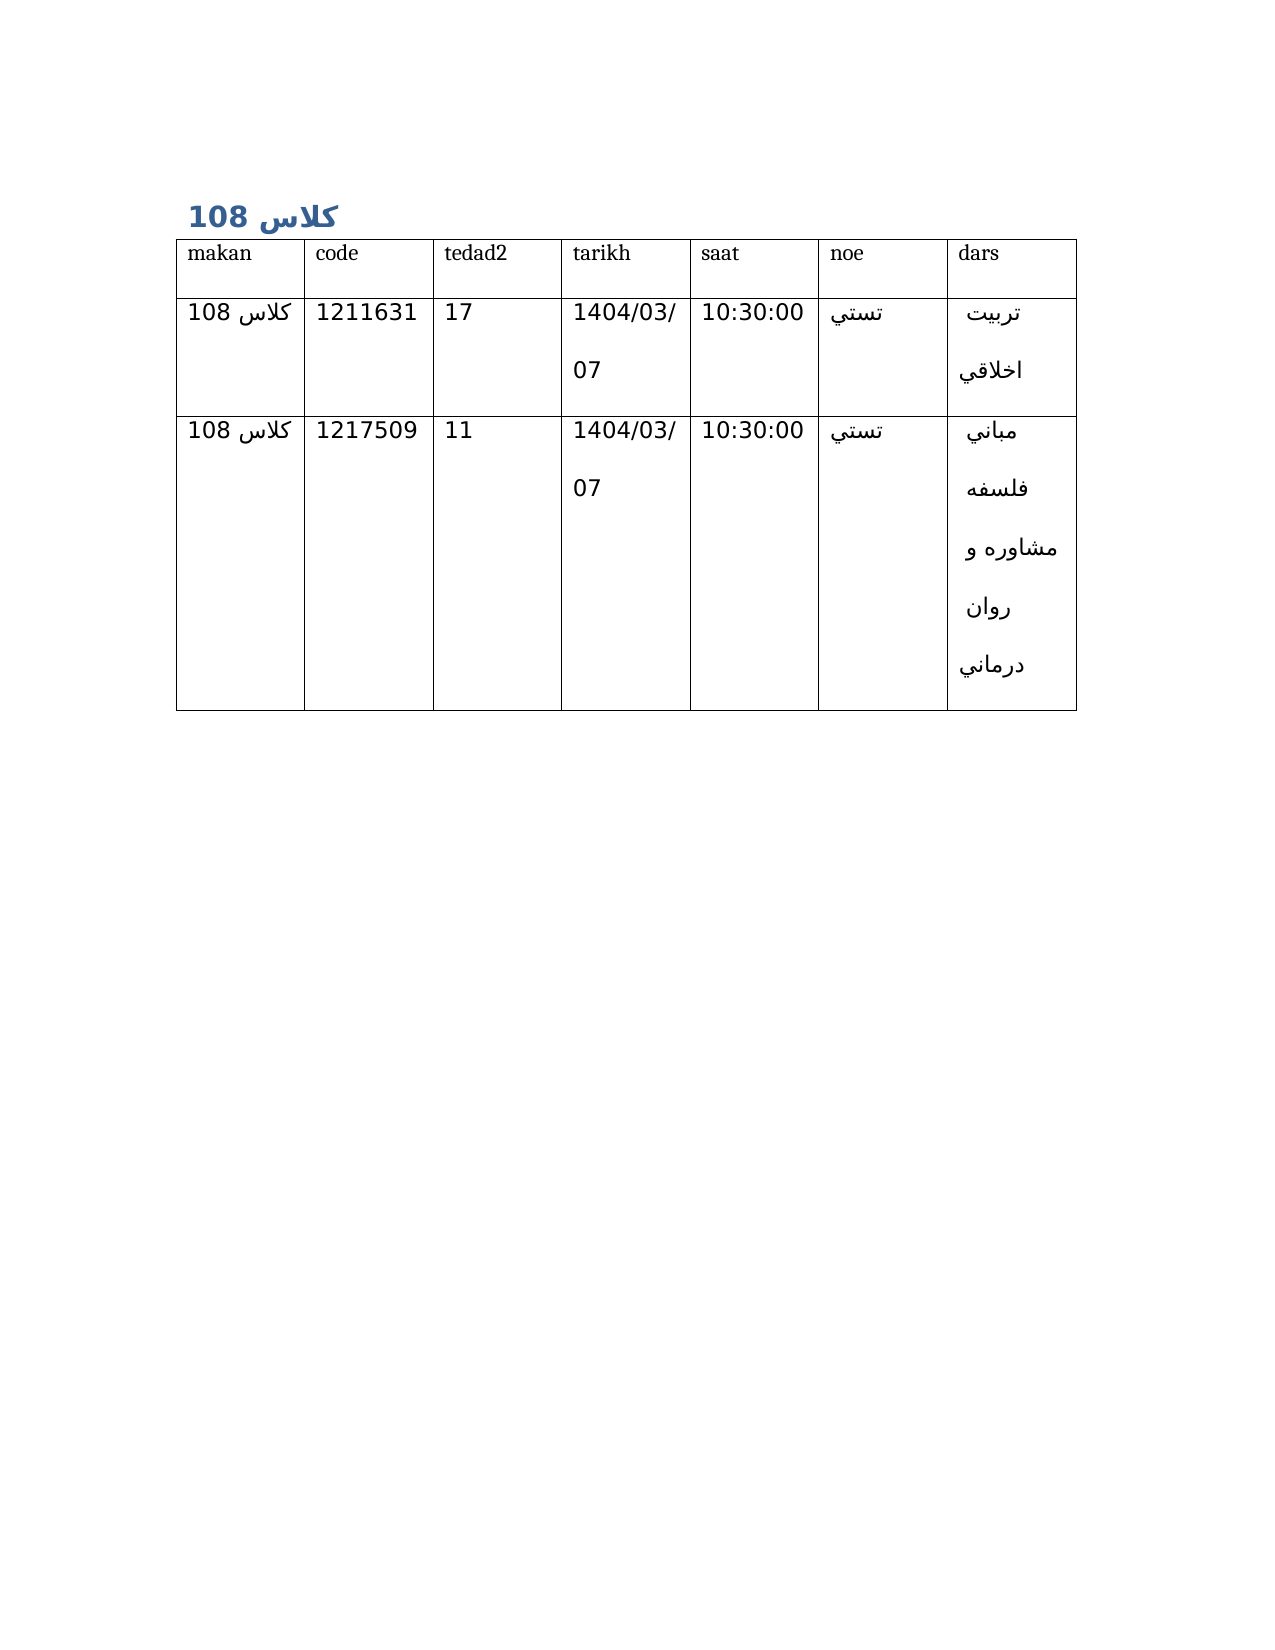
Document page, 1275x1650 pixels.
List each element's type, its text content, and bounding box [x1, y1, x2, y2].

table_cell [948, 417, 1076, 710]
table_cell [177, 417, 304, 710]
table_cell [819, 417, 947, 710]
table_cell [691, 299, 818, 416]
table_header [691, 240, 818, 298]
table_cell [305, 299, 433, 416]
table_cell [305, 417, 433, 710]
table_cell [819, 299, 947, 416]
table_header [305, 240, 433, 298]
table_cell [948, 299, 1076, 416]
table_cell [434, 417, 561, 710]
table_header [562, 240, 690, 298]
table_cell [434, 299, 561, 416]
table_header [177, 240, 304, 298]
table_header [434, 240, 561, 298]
subtitle کلاس 108 [187, 200, 1087, 234]
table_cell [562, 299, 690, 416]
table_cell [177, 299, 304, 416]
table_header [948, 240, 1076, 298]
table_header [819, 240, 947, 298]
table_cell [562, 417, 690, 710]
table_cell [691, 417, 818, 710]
